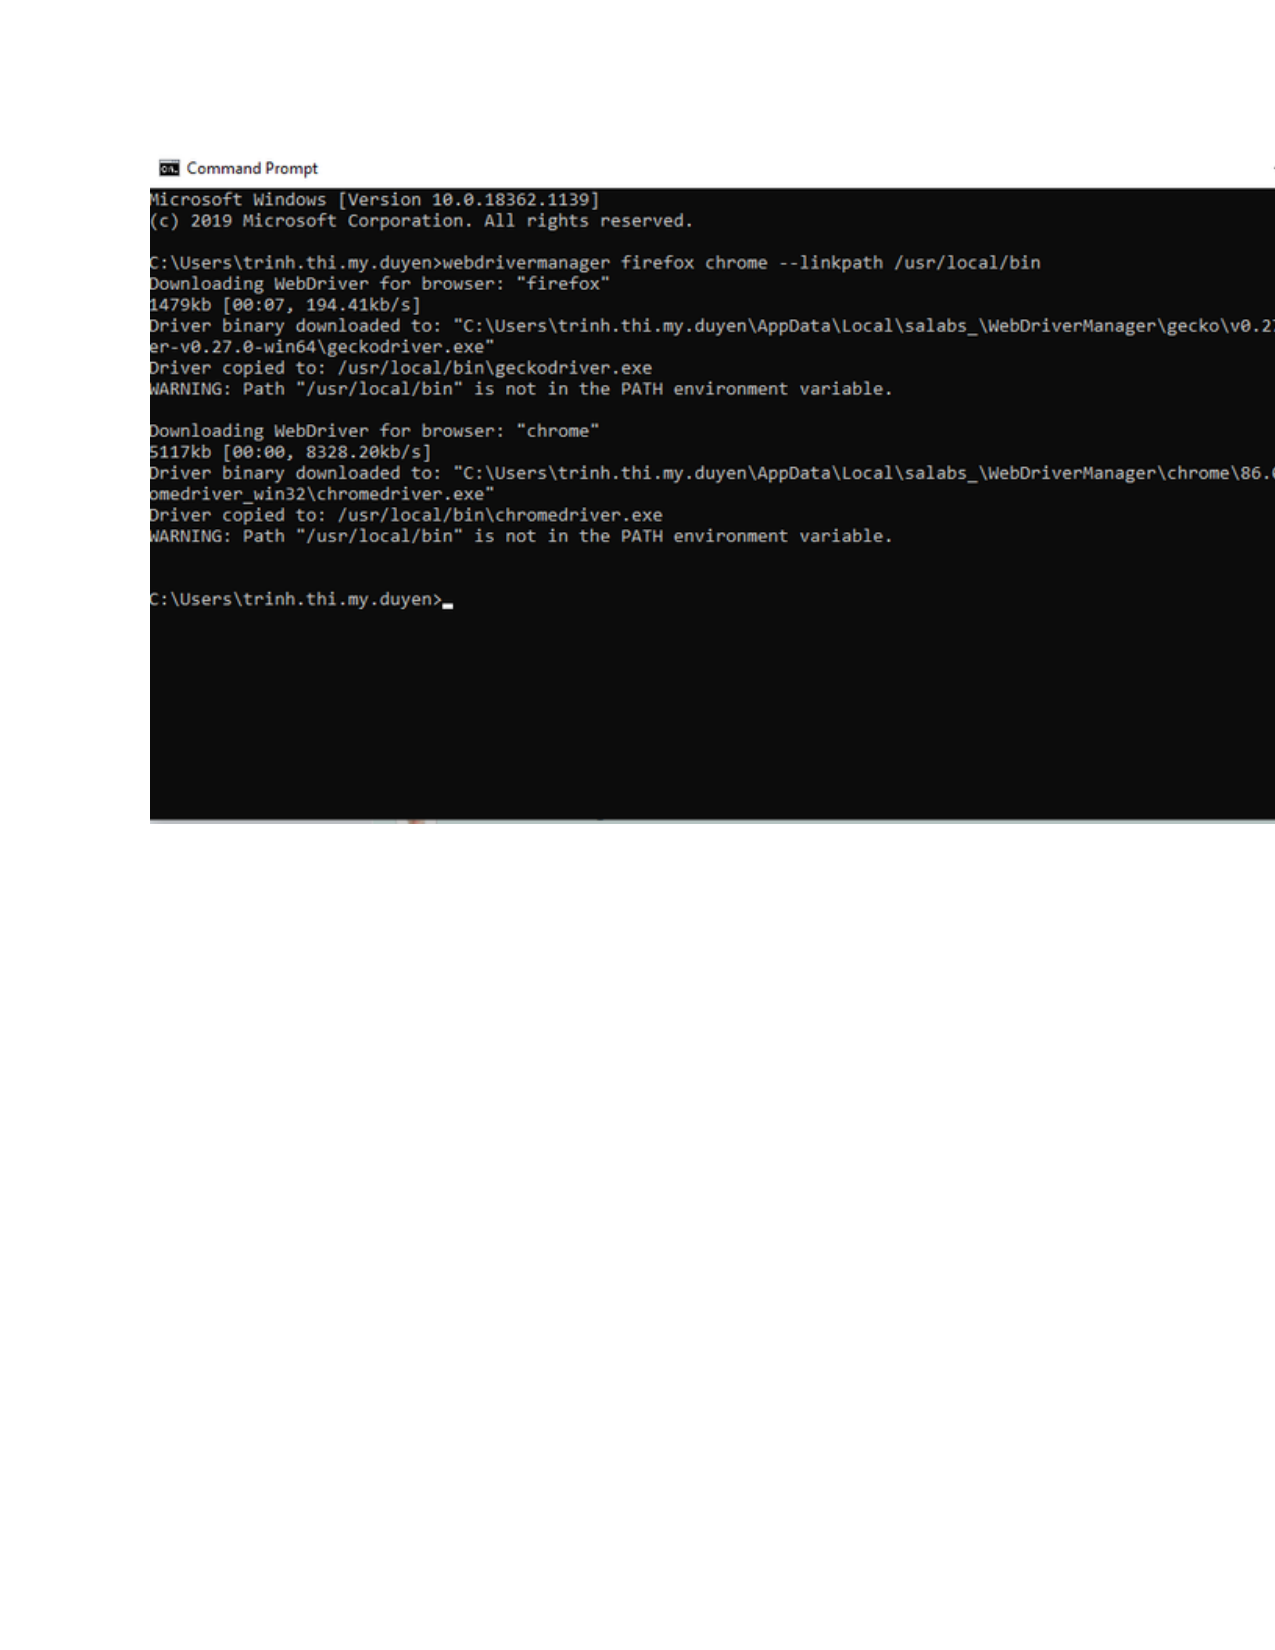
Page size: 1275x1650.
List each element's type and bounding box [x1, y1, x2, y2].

picture [150, 150, 1275, 824]
